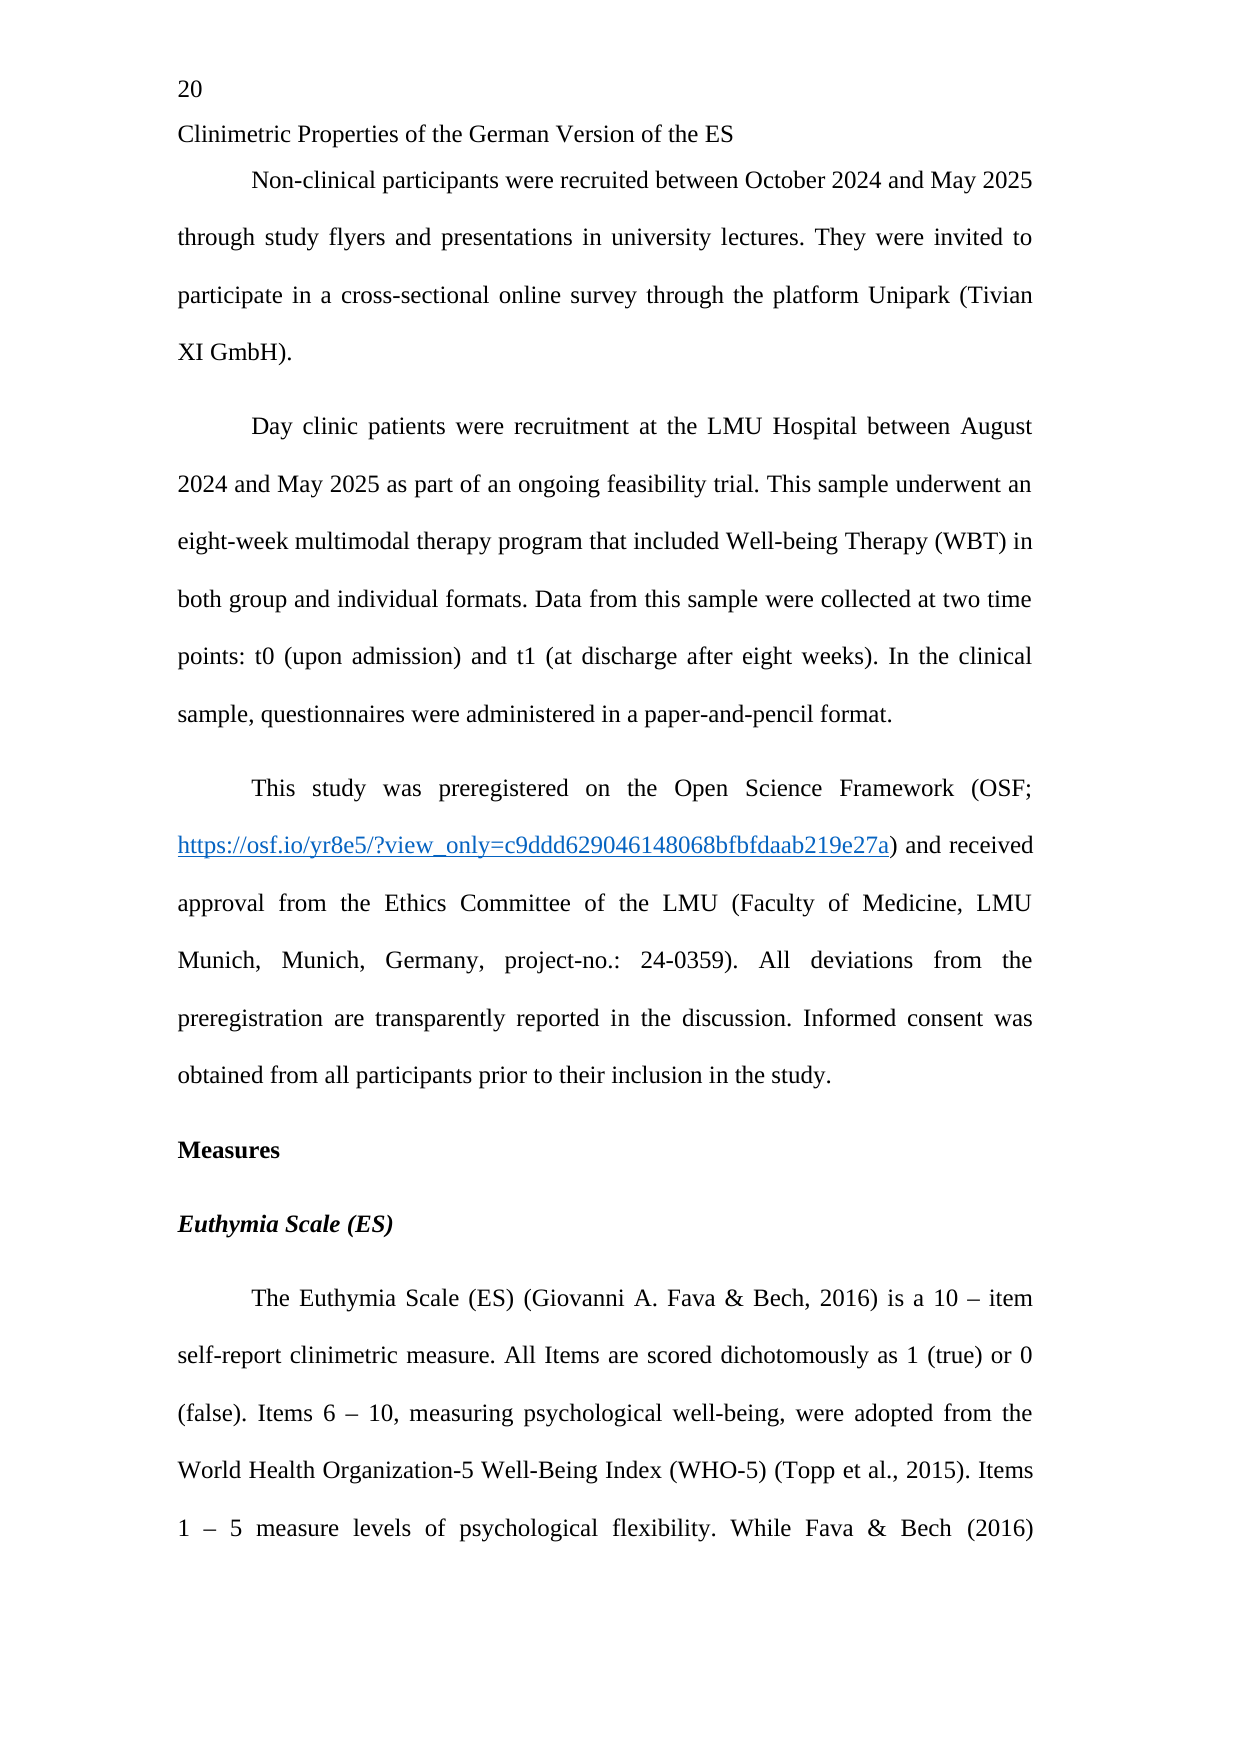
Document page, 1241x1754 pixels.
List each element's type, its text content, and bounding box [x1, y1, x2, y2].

text Measures [177, 1135, 1033, 1163]
text This study was preregistered on the Open Science Framework (OSF; https://osf.io/yr8e5/?view_only=c9ddd629046148068bfbfdaab219e27a) and received approval from the Ethics Committee of the LMU (Faculty of Medicine, LMU Munich, Munich, Germany, project-no.: 24-0359). All deviations from the preregistration are transparently reported in the discussion. Informed consent was obtained from all participants prior to their inclusion in the study. [177, 773, 1033, 1089]
text Euthymia Scale (ES) [177, 1209, 1033, 1238]
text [177, 1283, 1033, 1542]
